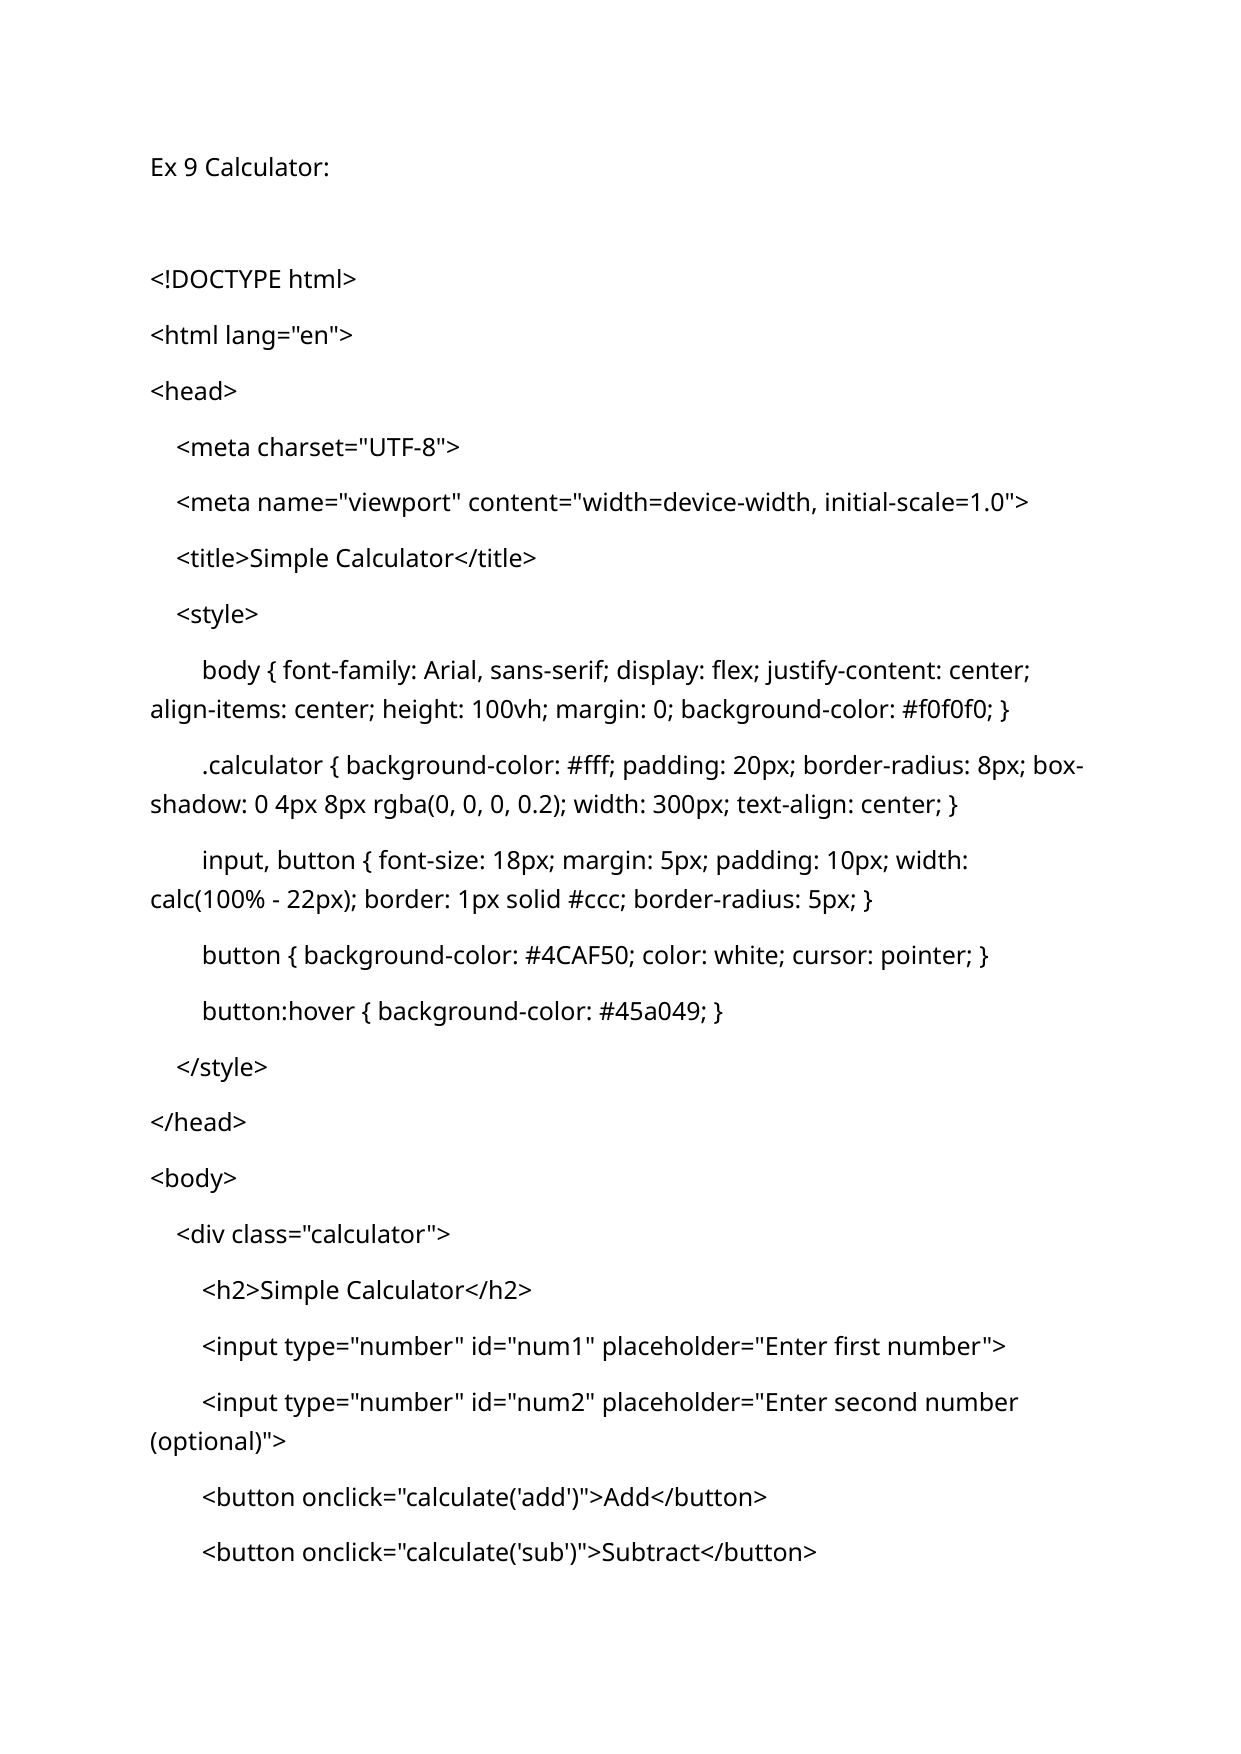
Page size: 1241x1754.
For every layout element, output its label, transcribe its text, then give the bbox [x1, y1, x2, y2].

text button:hover { background-color: #45a049; } [150, 993, 1090, 1027]
text button { background-color: #4CAF50; color: white; cursor: pointer; } [150, 937, 1090, 972]
text <h2>Simple Calculator</h2> [150, 1272, 1090, 1307]
text input, button { font-size: 18px; margin: 5px; padding: 10px; width: calc(100% - 22px); border: 1px solid #ccc; border-radius: 5px; } [150, 842, 1090, 916]
text <meta charset="UTF-8"> [150, 429, 1090, 463]
text <style> [150, 597, 1090, 631]
text </head> [150, 1105, 1090, 1139]
text <head> [150, 373, 1090, 407]
text <div class="calculator"> [150, 1217, 1090, 1251]
text <!DOCTYPE html> [150, 262, 1090, 296]
text .calculator { background-color: #fff; padding: 20px; border-radius: 8px; box-shadow: 0 4px 8px rgba(0, 0, 0, 0.2); width: 300px; text-align: center; } [150, 747, 1090, 821]
text <body> [150, 1161, 1090, 1195]
text body { font-family: Arial, sans-serif; display: flex; justify-content: center; align-items: center; height: 100vh; margin: 0; background-color: #f0f0f0; } [150, 652, 1090, 726]
text <title>Simple Calculator</title> [150, 541, 1090, 575]
text <button onclick="calculate('sub')">Subtract</button> [150, 1535, 1090, 1569]
text <input type="number" id="num1" placeholder="Enter first number"> [150, 1328, 1090, 1362]
text <button onclick="calculate('add')">Add</button> [150, 1479, 1090, 1513]
text <html lang="en"> [150, 317, 1090, 352]
text </style> [150, 1049, 1090, 1083]
text <input type="number" id="num2" placeholder="Enter second number (optional)"> [150, 1384, 1090, 1457]
text Ex 9 Calculator: [150, 150, 1090, 184]
text <meta name="viewport" content="width=device-width, initial-scale=1.0"> [150, 485, 1090, 519]
